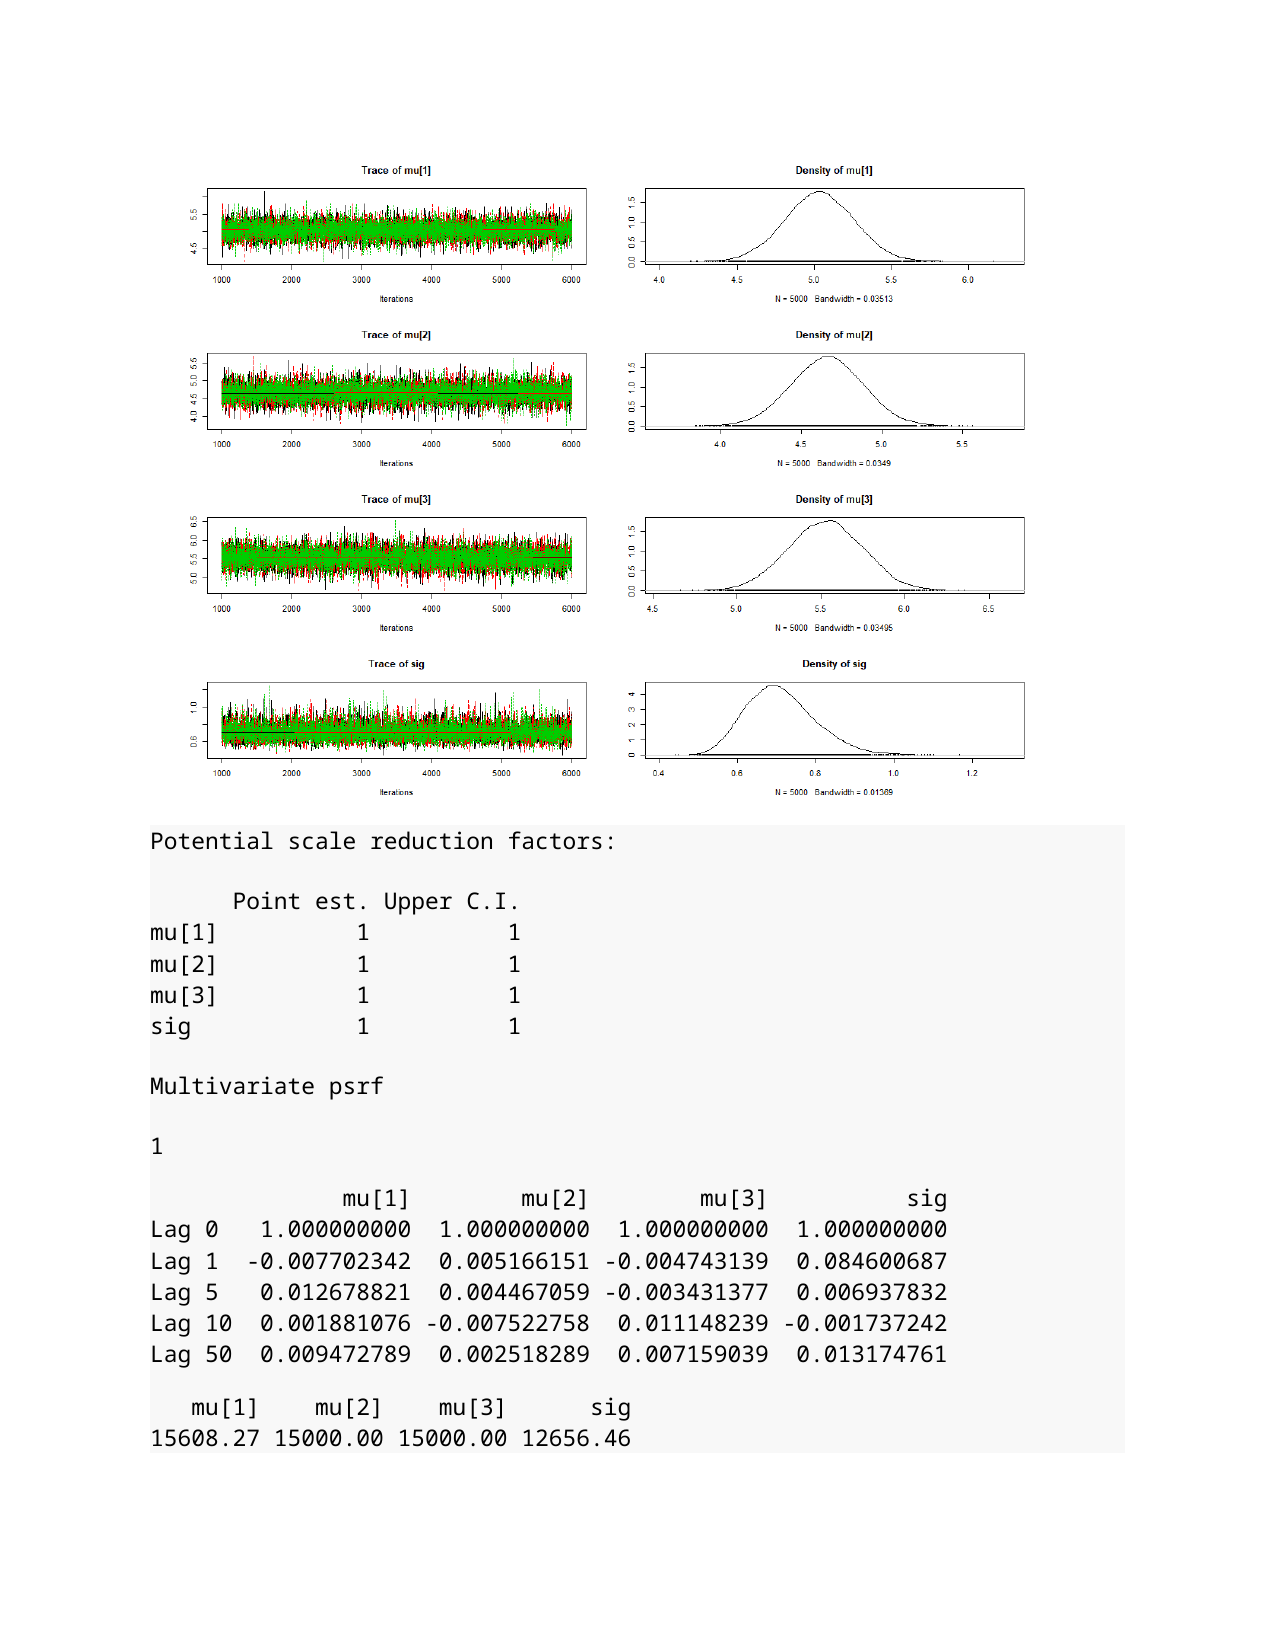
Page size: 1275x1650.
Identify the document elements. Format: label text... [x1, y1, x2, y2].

text mu[1] mu[2] mu[3] sig 15608.27 15000.00 15000.00 12656.46 [150, 1390, 1125, 1453]
picture [168, 150, 1044, 807]
text Potential scale reduction factors: Point est. Upper C.I. mu[1] 1 1 mu[2] 1 1 mu[3] 1 1 sig 1 1 Multivariate psrf 1 [150, 825, 1125, 1161]
text mu[1] mu[2] mu[3] sig Lag 0 1.000000000 1.000000000 1.000000000 1.000000000 Lag 1 -0.007702342 0.005166151 -0.004743139 0.084600687 Lag 5 0.012678821 0.004467059 -0.003431377 0.006937832 Lag 10 0.001881076 -0.007522758 0.011148239 -0.001737242 Lag 50 0.009472789 0.002518289 0.007159039 0.013174761 [150, 1182, 1125, 1369]
